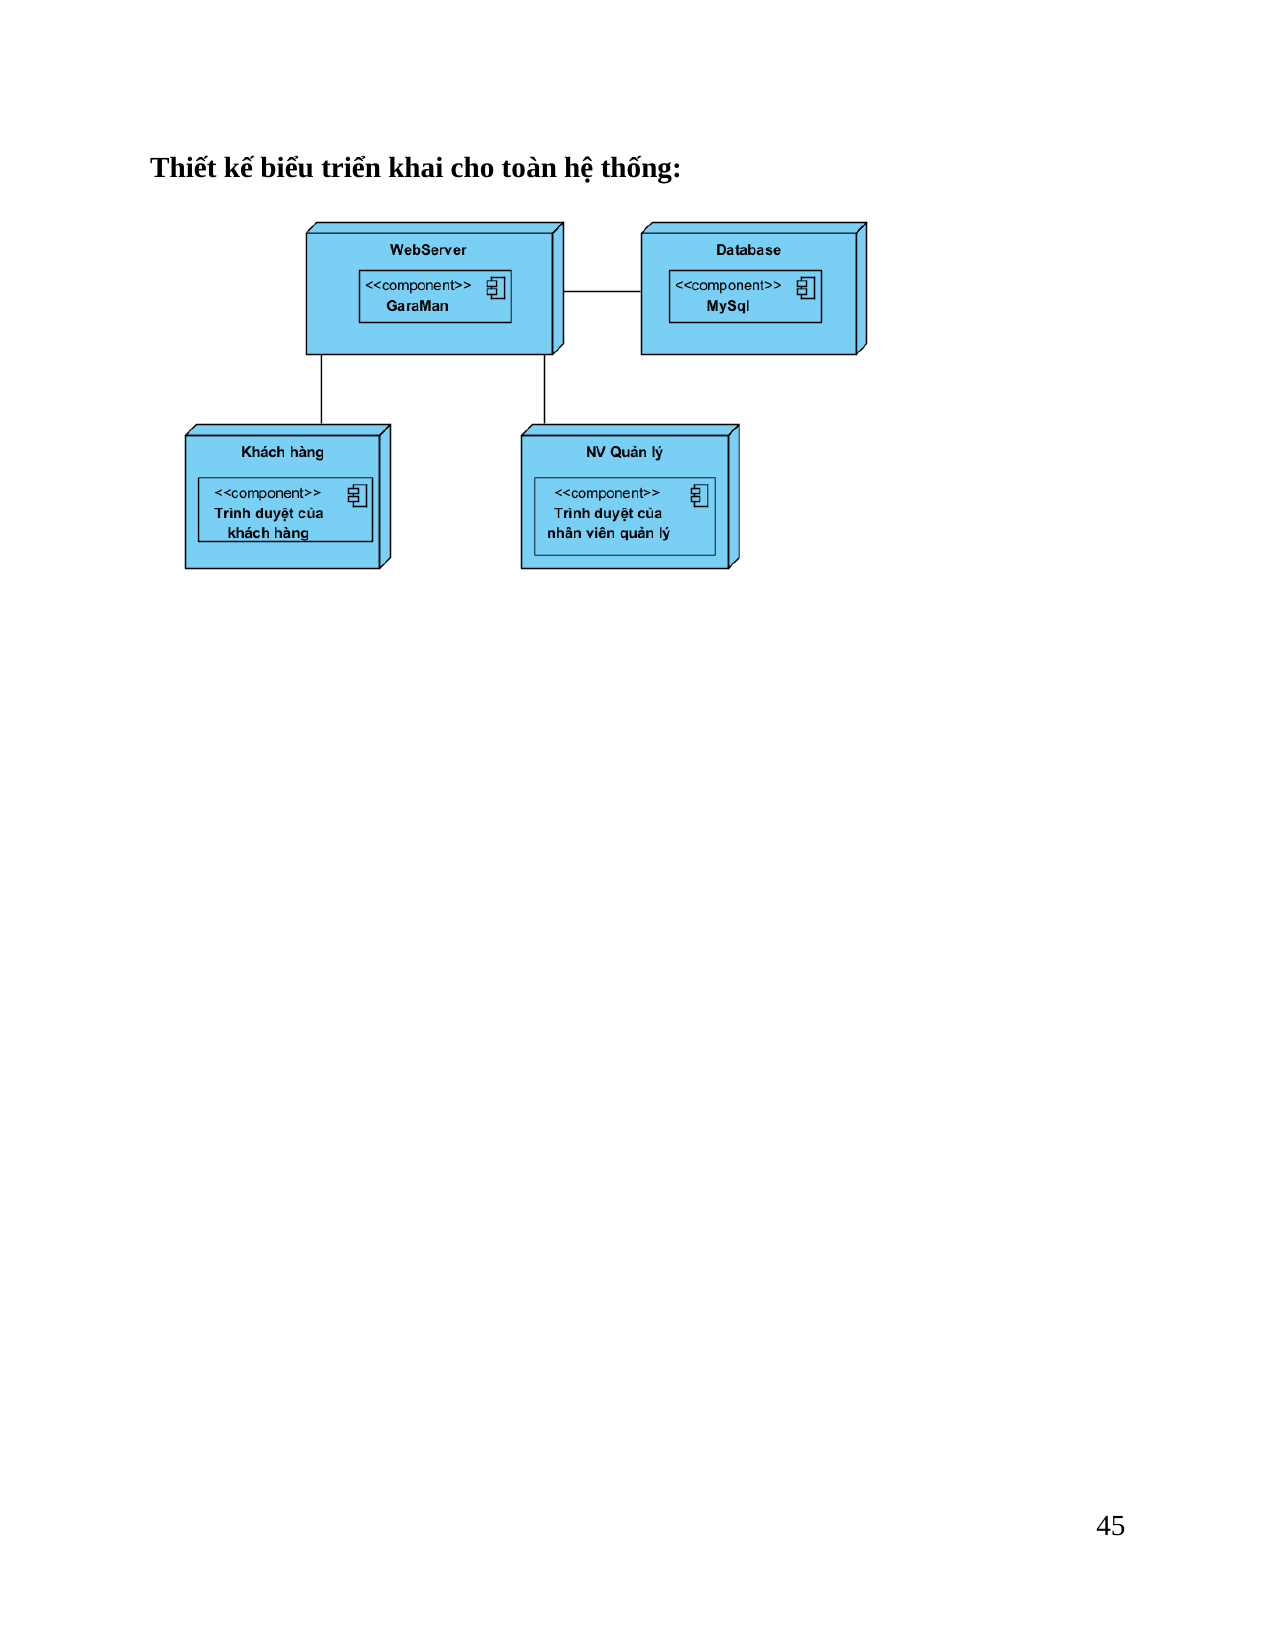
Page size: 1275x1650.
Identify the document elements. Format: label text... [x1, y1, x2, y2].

subtitle Thiết kế biểu triển khai cho toàn hệ thống: [150, 150, 1125, 183]
picture [150, 186, 920, 595]
